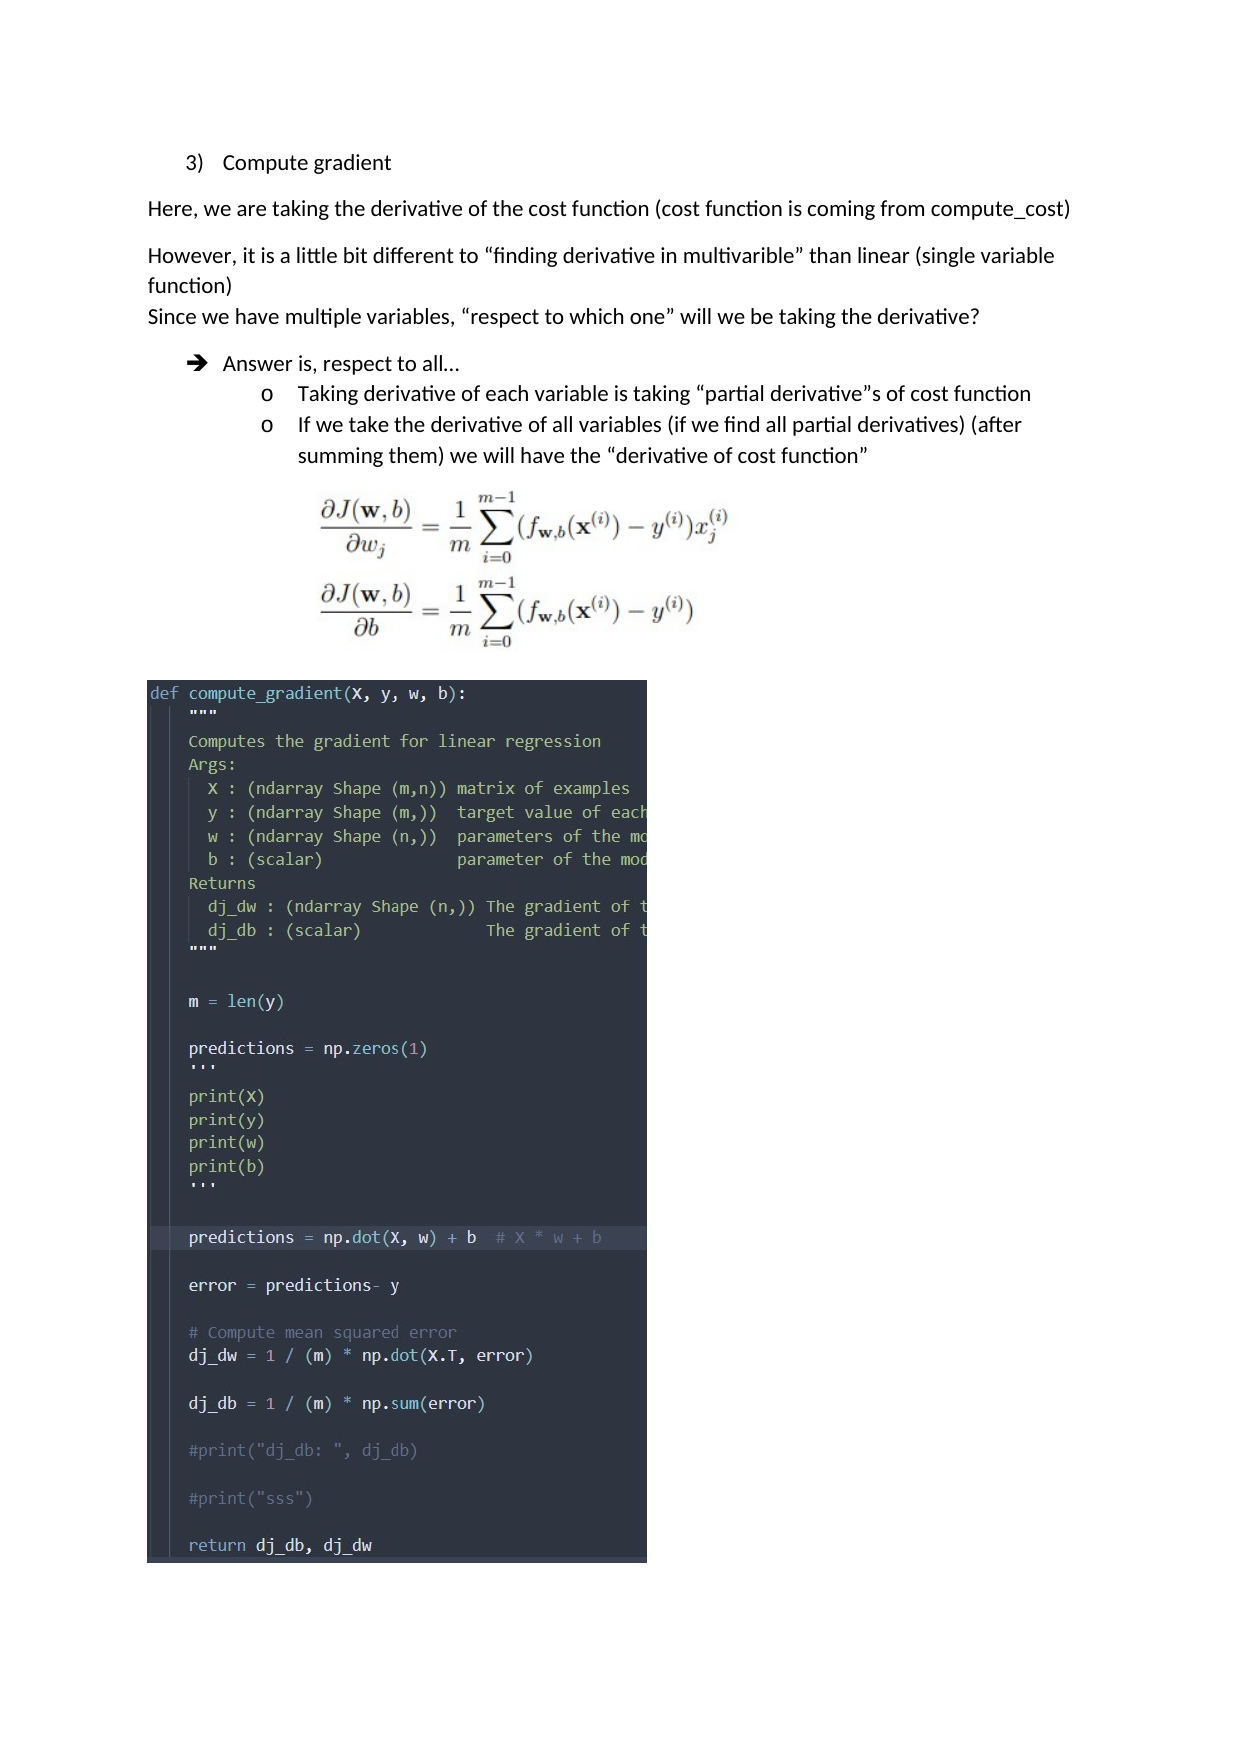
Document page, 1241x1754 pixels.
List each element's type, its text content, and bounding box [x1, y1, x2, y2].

list Answer is, respect to all… [185, 349, 1093, 377]
picture [147, 680, 647, 1563]
text However, it is a little bit different to “finding derivative in multivarible” than linear (single variable function) Since we have multiple variables, “respect to which one” will we be taking the derivative? [148, 241, 1093, 330]
text Here, we are taking the derivative of the cost function (cost function is coming from compute_cost) [148, 194, 1093, 222]
picture [297, 471, 755, 662]
list Compute gradient [185, 148, 1093, 176]
list Taking derivative of each variable is taking “partial derivative”s of cost function [260, 379, 1093, 408]
